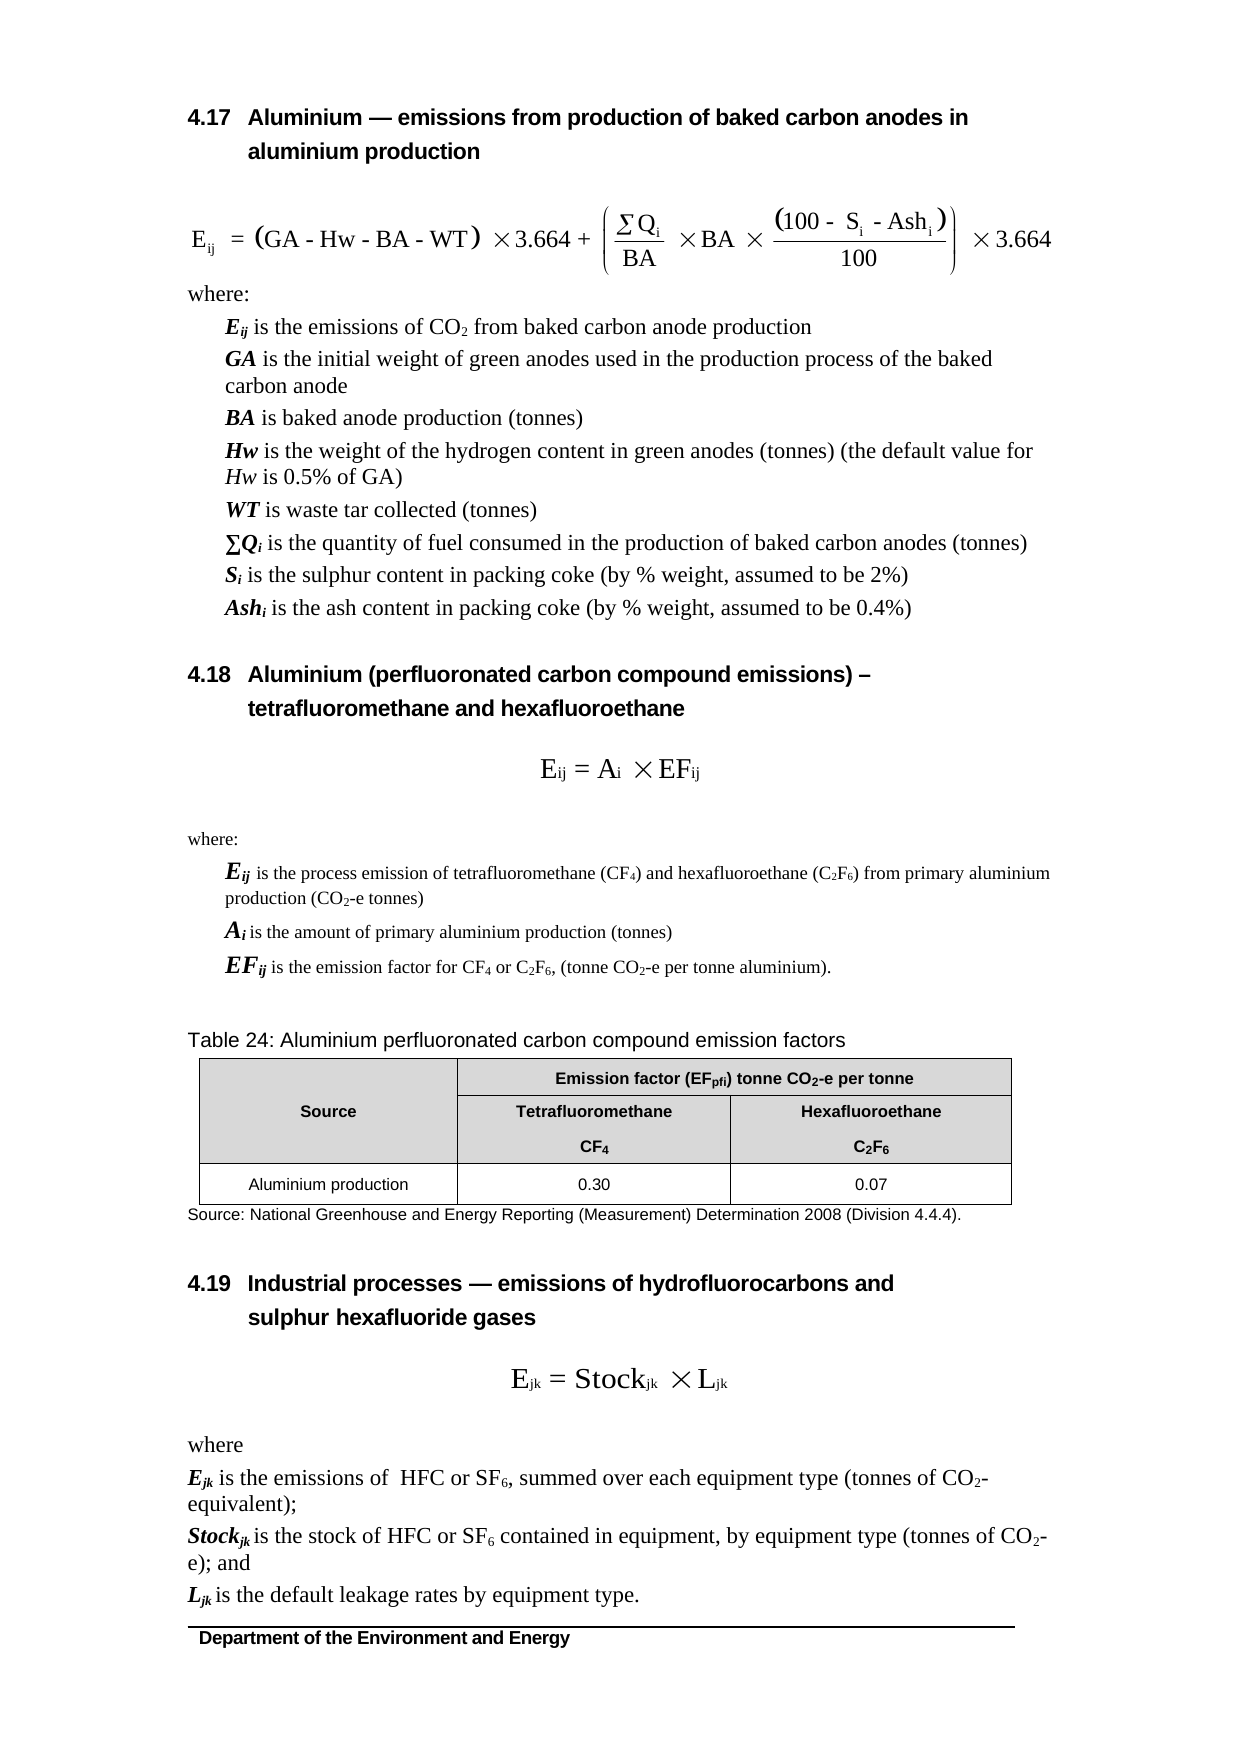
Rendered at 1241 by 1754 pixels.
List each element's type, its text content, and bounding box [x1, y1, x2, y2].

text EFij is the emission factor for CF4 or C2F6, (tonne CO2-e per tonne aluminium). [187, 950, 1053, 979]
text where [187, 1431, 1053, 1457]
table_cell Tetrafluoromethane CF4 [458, 1096, 730, 1163]
text Source: National Greenhouse and Energy Reporting (Measurement) Determination 2008 (Division 4.4.4). [187, 1204, 1053, 1224]
text GA is the initial weight of green anodes used in the production process of the baked carbon anode [187, 346, 1053, 398]
text Si is the sulphur content in packing coke (by % weight, assumed to be 2%) [187, 561, 1053, 588]
text Table 24: Aluminium perfluoronated carbon compound emission factors [187, 1028, 1053, 1052]
table_cell 0.30 [458, 1164, 730, 1203]
text Eij is the emissions of CO2 from baked carbon anode production [187, 313, 1053, 339]
table_cell Aluminium production [200, 1164, 457, 1203]
text Ljk is the default leakage rates by equipment type. [187, 1582, 1053, 1608]
text where: [187, 828, 1053, 849]
text where: [187, 202, 1053, 307]
text Eij is the process emission of tetrafluoromethane (CF4) and hexafluoroethane (C2F6) from primary aluminium production (CO2-e tonnes) [187, 856, 1053, 909]
table_header Emission factor (EFpfi) tonne CO2-e per tonne [458, 1059, 1011, 1095]
text ∑Qi is the quantity of fuel consumed in the production of baked carbon anodes (tonnes) [187, 529, 1053, 555]
text Ashi is the ash content in packing coke (by % weight, assumed to be 0.4%) [187, 594, 1053, 620]
text Hw is the weight of the hydrogen content in green anodes (tonnes) (the default value for Hw is 0.5% of GA) [187, 437, 1053, 490]
text Ai is the amount of primary aluminium production (tonnes) [187, 915, 1053, 944]
text BA is baked anode production (tonnes) [187, 404, 1053, 431]
subtitle Aluminium — emissions from production of baked carbon anodes in aluminium production [187, 103, 1053, 164]
table_cell 0.07 [731, 1164, 1011, 1203]
text WT is waste tar collected (tonnes) [187, 496, 1053, 522]
text Stockjk is the stock of HFC or SF6 contained in equipment, by equipment type (tonnes of CO2-e); and [187, 1523, 1053, 1575]
table_header Source [200, 1059, 457, 1163]
subtitle Industrial processes — emissions of hydrofluorocarbons and sulphur hexafluoride gases [187, 1270, 1053, 1330]
subtitle Aluminium (perfluoronated carbon compound emissions) – tetrafluoromethane and hexafluoroethane [187, 661, 1053, 721]
table_cell Hexafluoroethane C2F6 [731, 1096, 1011, 1163]
text Ejk is the emissions of HFC or SF6, summed over each equipment type (tonnes of CO2-equivalent); [187, 1464, 1053, 1516]
